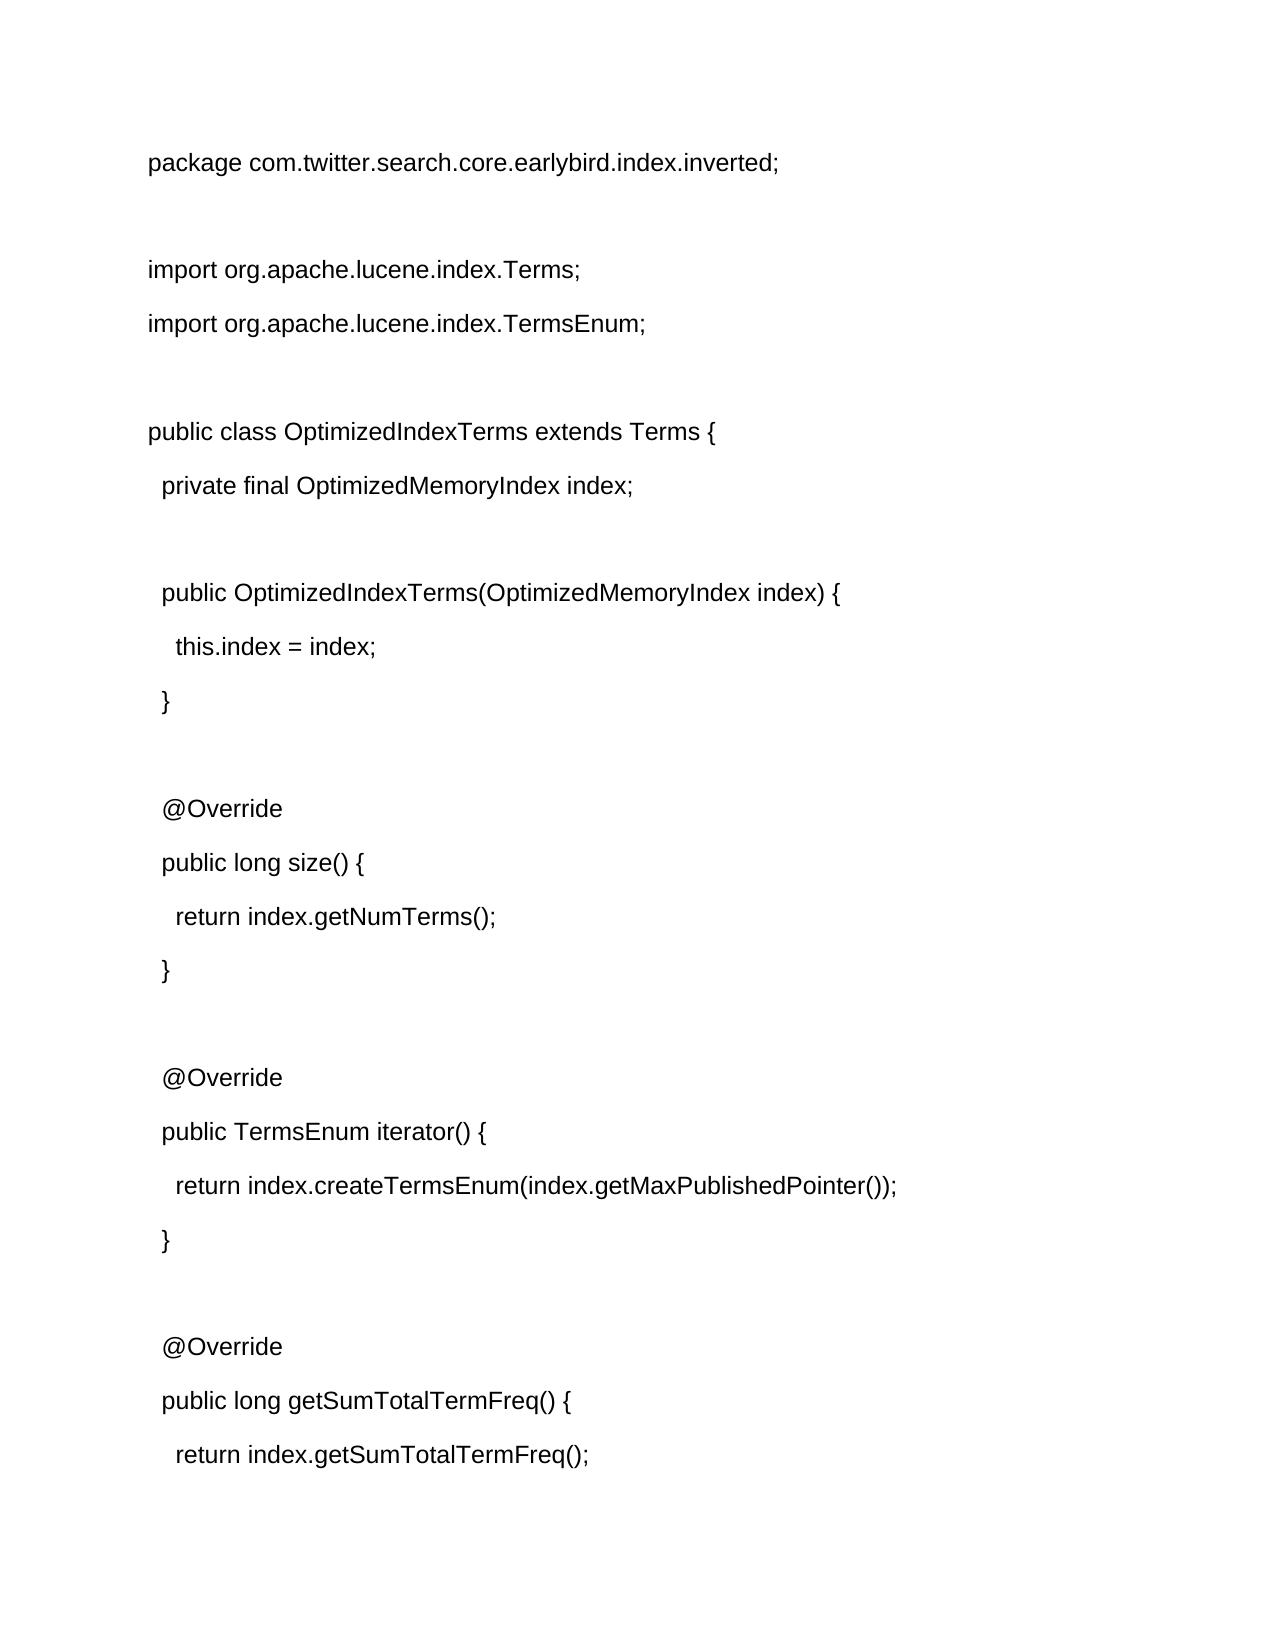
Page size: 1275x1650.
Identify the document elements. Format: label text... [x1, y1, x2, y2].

text public long size() { [148, 848, 1127, 876]
text } [148, 955, 1127, 984]
text package com.twitter.search.core.earlybird.index.inverted; [148, 148, 1127, 176]
text this.index = index; [148, 632, 1127, 661]
text public class OptimizedIndexTerms extends Terms { [148, 417, 1127, 446]
text return index.getNumTerms(); [148, 902, 1127, 930]
text import org.apache.lucene.index.TermsEnum; [148, 309, 1127, 338]
text public long getSumTotalTermFreq() { [148, 1386, 1127, 1415]
text public TermsEnum iterator() { [148, 1117, 1127, 1146]
text return index.createTermsEnum(index.getMaxPublishedPointer()); [148, 1171, 1127, 1199]
text public OptimizedIndexTerms(OptimizedMemoryIndex index) { [148, 578, 1127, 607]
text @Override [148, 1063, 1127, 1092]
text @Override [148, 1332, 1127, 1361]
text import org.apache.lucene.index.Terms; [148, 255, 1127, 284]
text return index.getSumTotalTermFreq(); [148, 1440, 1127, 1469]
text } [148, 686, 1127, 715]
text private final OptimizedMemoryIndex index; [148, 471, 1127, 499]
text @Override [148, 794, 1127, 823]
text } [148, 1225, 1127, 1253]
